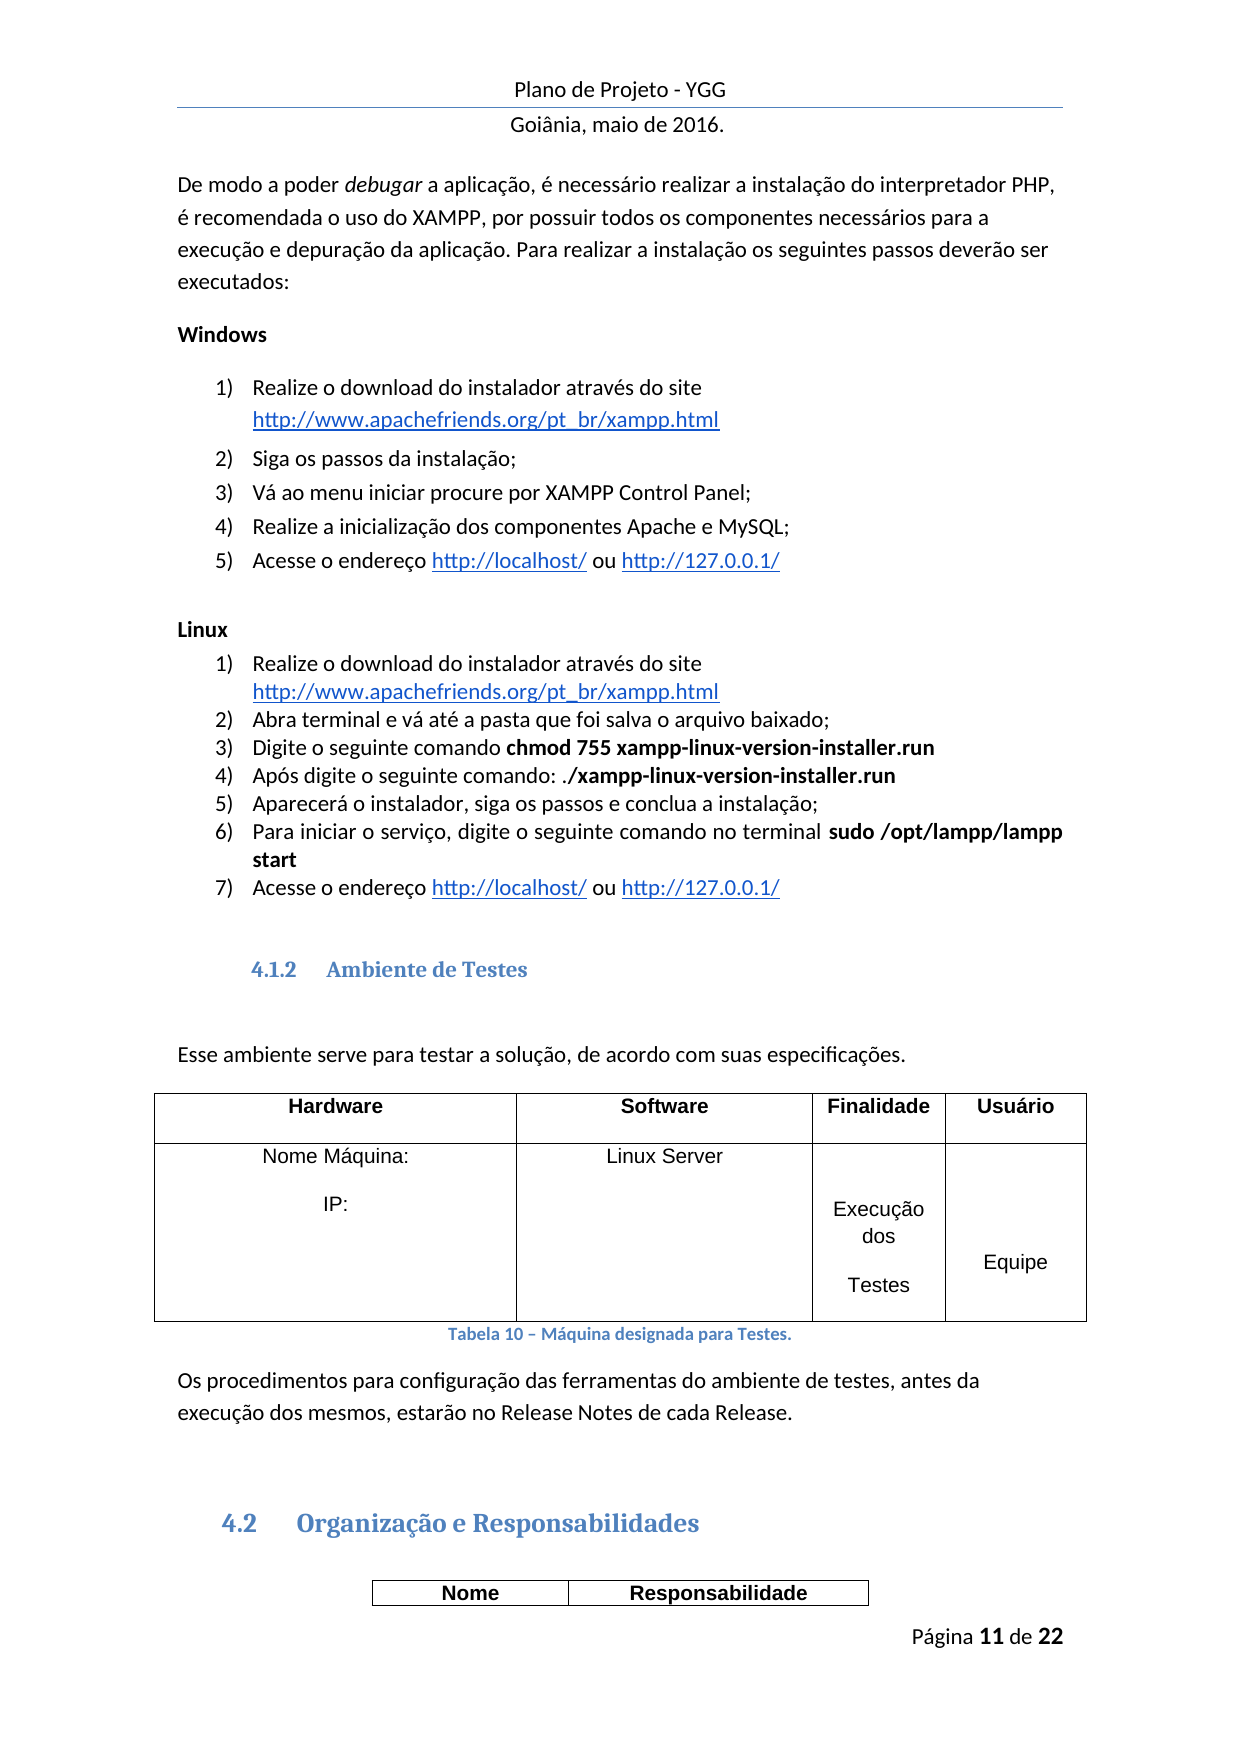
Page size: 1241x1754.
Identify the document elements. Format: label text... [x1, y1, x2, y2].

list Digite o seguinte comando chmod 755 xampp-linux-version-installer.run [215, 733, 1063, 761]
table_header Software [517, 1094, 812, 1143]
table_header Finalidade [813, 1094, 945, 1143]
list Acesse o endereço http://localhost/ ou http://127.0.0.1/ [215, 547, 1063, 574]
subtitle Organização e Responsabilidades [222, 1508, 1063, 1539]
table_header Usuário [946, 1094, 1086, 1143]
list Siga os passos da instalação; [215, 444, 1063, 472]
table_cell Nome Máquina: IP: [155, 1144, 516, 1321]
text Windows [177, 320, 1063, 348]
list Realize o download do instalador através do site http://www.apachefriends.org/pt_br/xampp.html [215, 373, 1063, 433]
text Linux [177, 615, 1063, 643]
table_cell Execução dos Testes [813, 1144, 945, 1321]
text De modo a poder debugar a aplicação, é necessário realizar a instalação do interpretador PHP, é recomendada o uso do XAMPP, por possuir todos os componentes necessários para a execução e depuração da aplicação. Para realizar a instalação os seguintes passos deverão ser executados: [177, 171, 1063, 295]
list Aparecerá o instalador, siga os passos e conclua a instalação; [215, 789, 1063, 817]
subtitle Ambiente de Testes [251, 957, 1063, 983]
table_header Hardware [155, 1094, 516, 1143]
list Realize o download do instalador através do site http://www.apachefriends.org/pt_br/xampp.html [215, 649, 1063, 705]
list Vá ao menu iniciar procure por XAMPP Control Panel; [215, 478, 1063, 506]
table_header Nome [373, 1581, 568, 1605]
list Para iniciar o serviço, digite o seguinte comando no terminal sudo /opt/lampp/lampp start [215, 817, 1063, 873]
list Realize a inicialização dos componentes Apache e MySQL; [215, 512, 1063, 540]
list Acesse o endereço http://localhost/ ou http://127.0.0.1/ [215, 873, 1063, 902]
table_cell Linux Server [517, 1144, 812, 1321]
list Abra terminal e vá até a pasta que foi salva o arquivo baixado; [215, 705, 1063, 733]
table_header Responsabilidade [569, 1581, 868, 1605]
text Tabela 10 – Máquina designada para Testes. [177, 1322, 1063, 1345]
text Esse ambiente serve para testar a solução, de acordo com suas especificações. [177, 1040, 1063, 1068]
table_cell Equipe [946, 1144, 1086, 1321]
text Os procedimentos para configuração das ferramentas do ambiente de testes, antes da execução dos mesmos, estarão no Release Notes de cada Release. [177, 1366, 1063, 1426]
list Após digite o seguinte comando: ./xampp-linux-version-installer.run [215, 761, 1063, 789]
